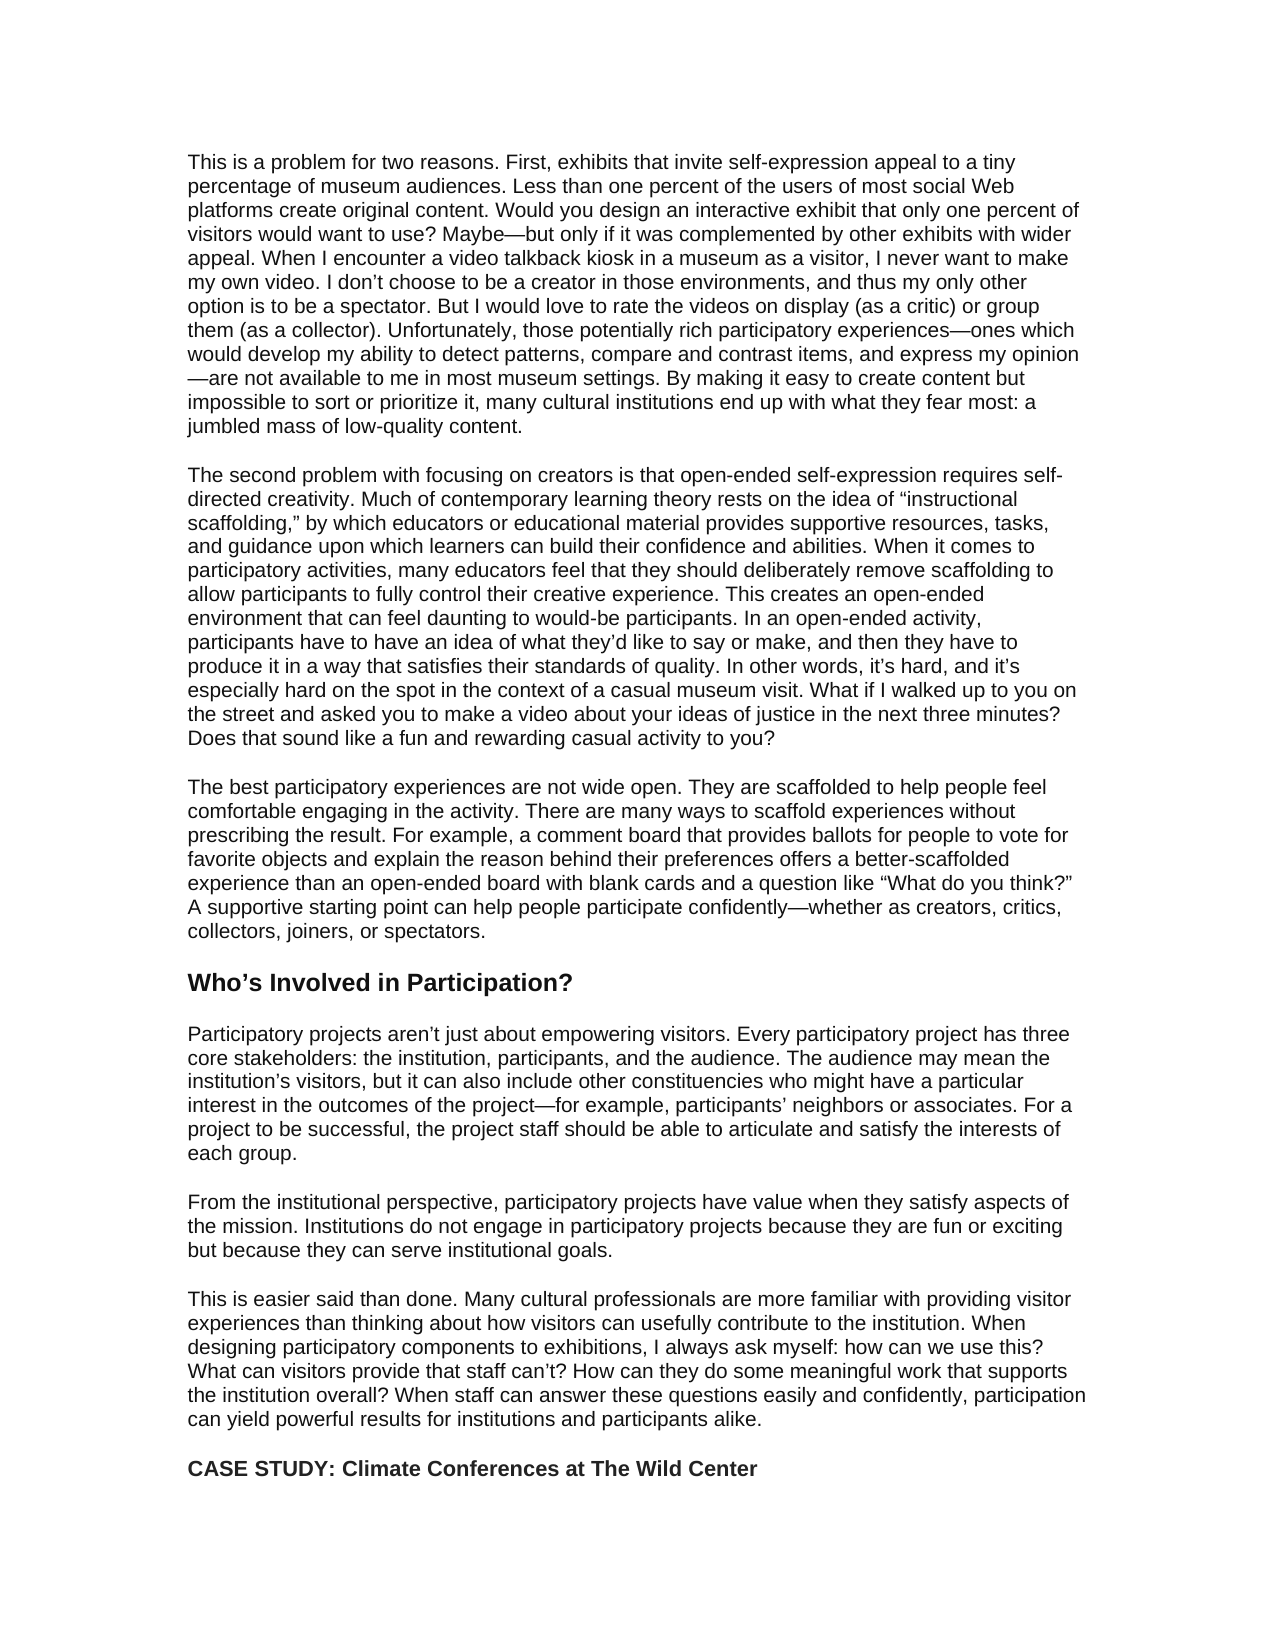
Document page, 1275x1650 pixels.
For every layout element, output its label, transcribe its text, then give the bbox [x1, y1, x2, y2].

text From the institutional perspective, participatory projects have value when they satisfy aspects of the mission. Institutions do not engage in participatory projects because they are fun or exciting but because they can serve institutional goals. [187, 1190, 1087, 1262]
text Who’s Involved in Participation? [187, 968, 1087, 996]
text Participatory projects aren’t just about empowering visitors. Every participatory project has three core stakeholders: the institution, participants, and the audience. The audience may mean the institution’s visitors, but it can also include other constituencies who might have a particular interest in the outcomes of the project—for example, participants’ neighbors or associates. For a project to be successful, the project staff should be able to articulate and satisfy the interests of each group. [187, 1021, 1087, 1165]
text This is easier said than done. Many cultural professionals are more familiar with providing visitor experiences than thinking about how visitors can usefully contribute to the institution. When designing participatory components to exhibitions, I always ask myself: how can we use this? What can visitors provide that staff can’t? How can they do some meaningful work that supports the institution overall? When staff can answer these questions easily and confidently, participation can yield powerful results for institutions and participants alike. [187, 1287, 1087, 1431]
text The best participatory experiences are not wide open. They are scaffolded to help people feel comfortable engaging in the activity. There are many ways to scaffold experiences without prescribing the result. For example, a comment board that provides ballots for people to vote for favorite objects and explain the reason behind their preferences offers a better-scaffolded experience than an open-ended board with blank cards and a question like “What do you think?” A supportive starting point can help people participate confidently—whether as creators, critics, collectors, joiners, or spectators. [187, 775, 1087, 943]
text CASE STUDY: Climate Conferences at The Wild Center [187, 1456, 1087, 1481]
text This is a problem for two reasons. First, exhibits that invite self-expression appeal to a tiny percentage of museum audiences. Less than one percent of the users of most social Web platforms create original content. Would you design an interactive exhibit that only one percent of visitors would want to use? Maybe—but only if it was complemented by other exhibits with wider appeal. When I encounter a video talkback kiosk in a museum as a visitor, I never want to make my own video. I don’t choose to be a creator in those environments, and thus my only other option is to be a spectator. But I would love to rate the videos on display (as a critic) or group them (as a collector). Unfortunately, those potentially rich participatory experiences—ones which would develop my ability to detect patterns, compare and contrast items, and express my opinion—are not available to me in most museum settings. By making it easy to create content but impossible to sort or prioritize it, many cultural institutions end up with what they fear most: a jumbled mass of low-quality content. [187, 150, 1087, 437]
text The second problem with focusing on creators is that open-ended self-expression requires self-directed creativity. Much of contemporary learning theory rests on the idea of “instructional scaffolding,” by which educators or educational material provides supportive resources, tasks, and guidance upon which learners can build their confidence and abilities. When it comes to participatory activities, many educators feel that they should deliberately remove scaffolding to allow participants to fully control their creative experience. This creates an open-ended environment that can feel daunting to would-be participants. In an open-ended activity, participants have to have an idea of what they’d like to say or make, and then they have to produce it in a way that satisfies their standards of quality. In other words, it’s hard, and it’s especially hard on the spot in the context of a casual museum visit. What if I walked up to you on the street and asked you to make a video about your ideas of justice in the next three minutes? Does that sound like a fun and rewarding casual activity to you? [187, 462, 1087, 750]
